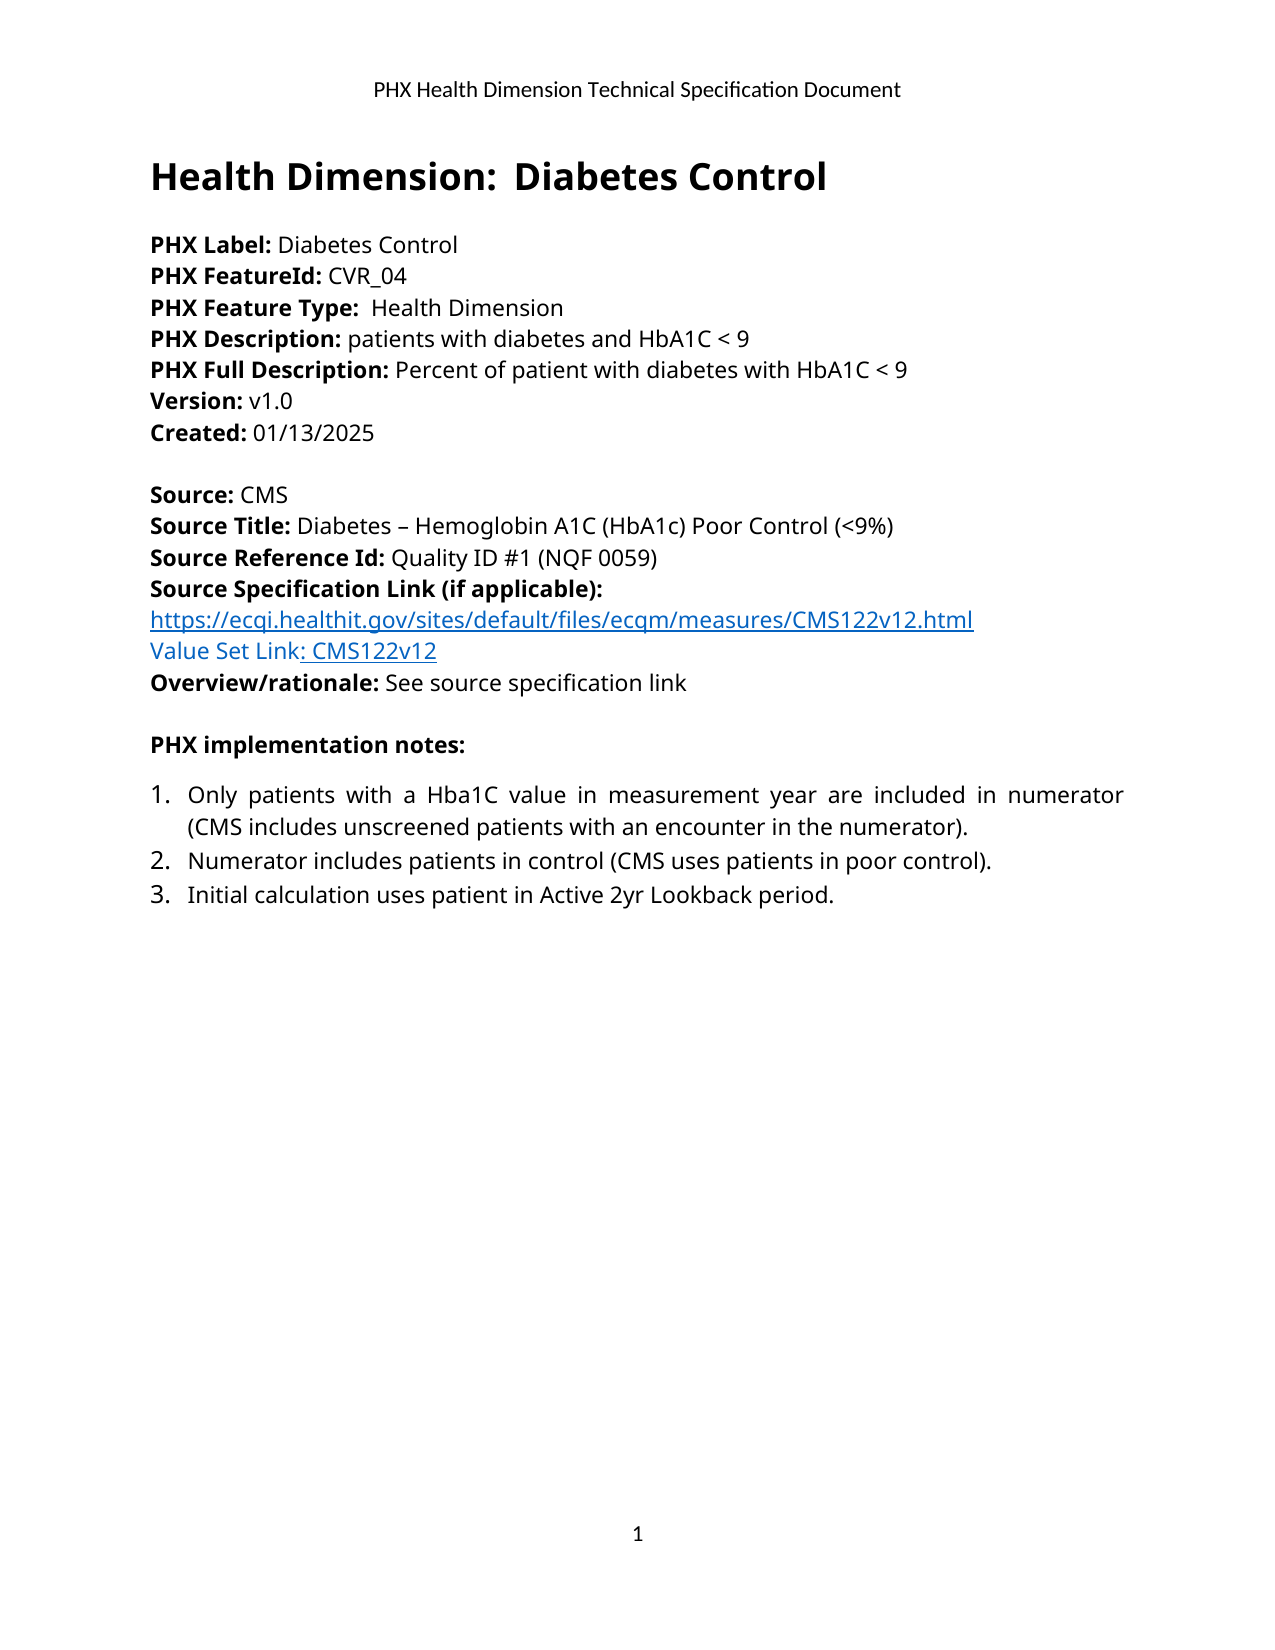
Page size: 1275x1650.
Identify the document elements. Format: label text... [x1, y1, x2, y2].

list Only patients with a Hba1C value in measurement year are included in numerator (CMS includes unscreened patients with an encounter in the numerator). [150, 777, 1125, 842]
text Health Dimension: Diabetes Control [150, 150, 1125, 229]
text PHX Label: Diabetes Control PHX FeatureId: CVR_04 PHX Feature Type: Health Dimension PHX Description: patients with diabetes and HbA1C < 9 PHX Full Description: Percent of patient with diabetes with HbA1C < 9 [150, 229, 1125, 385]
list Numerator includes patients in control (CMS uses patients in poor control). [150, 842, 1125, 876]
text PHX implementation notes: [150, 729, 1125, 760]
text Version: v1.0 Created: 01/13/2025 Source: CMS Source Title: Diabetes – Hemoglobin A1C (HbA1c) Poor Control (<9%) Source Reference Id: Quality ID #1 (NQF 0059) [150, 385, 1125, 573]
text Overview/rationale: See source specification link [150, 667, 1125, 698]
list Initial calculation uses patient in Active 2yr Lookback period. [150, 876, 1125, 910]
text Value Set Link: CMS122v12 [150, 635, 1125, 667]
text Source Specification Link (if applicable): https://ecqi.healthit.gov/sites/default/files/ecqm/measures/CMS122v12.html [150, 573, 1125, 635]
